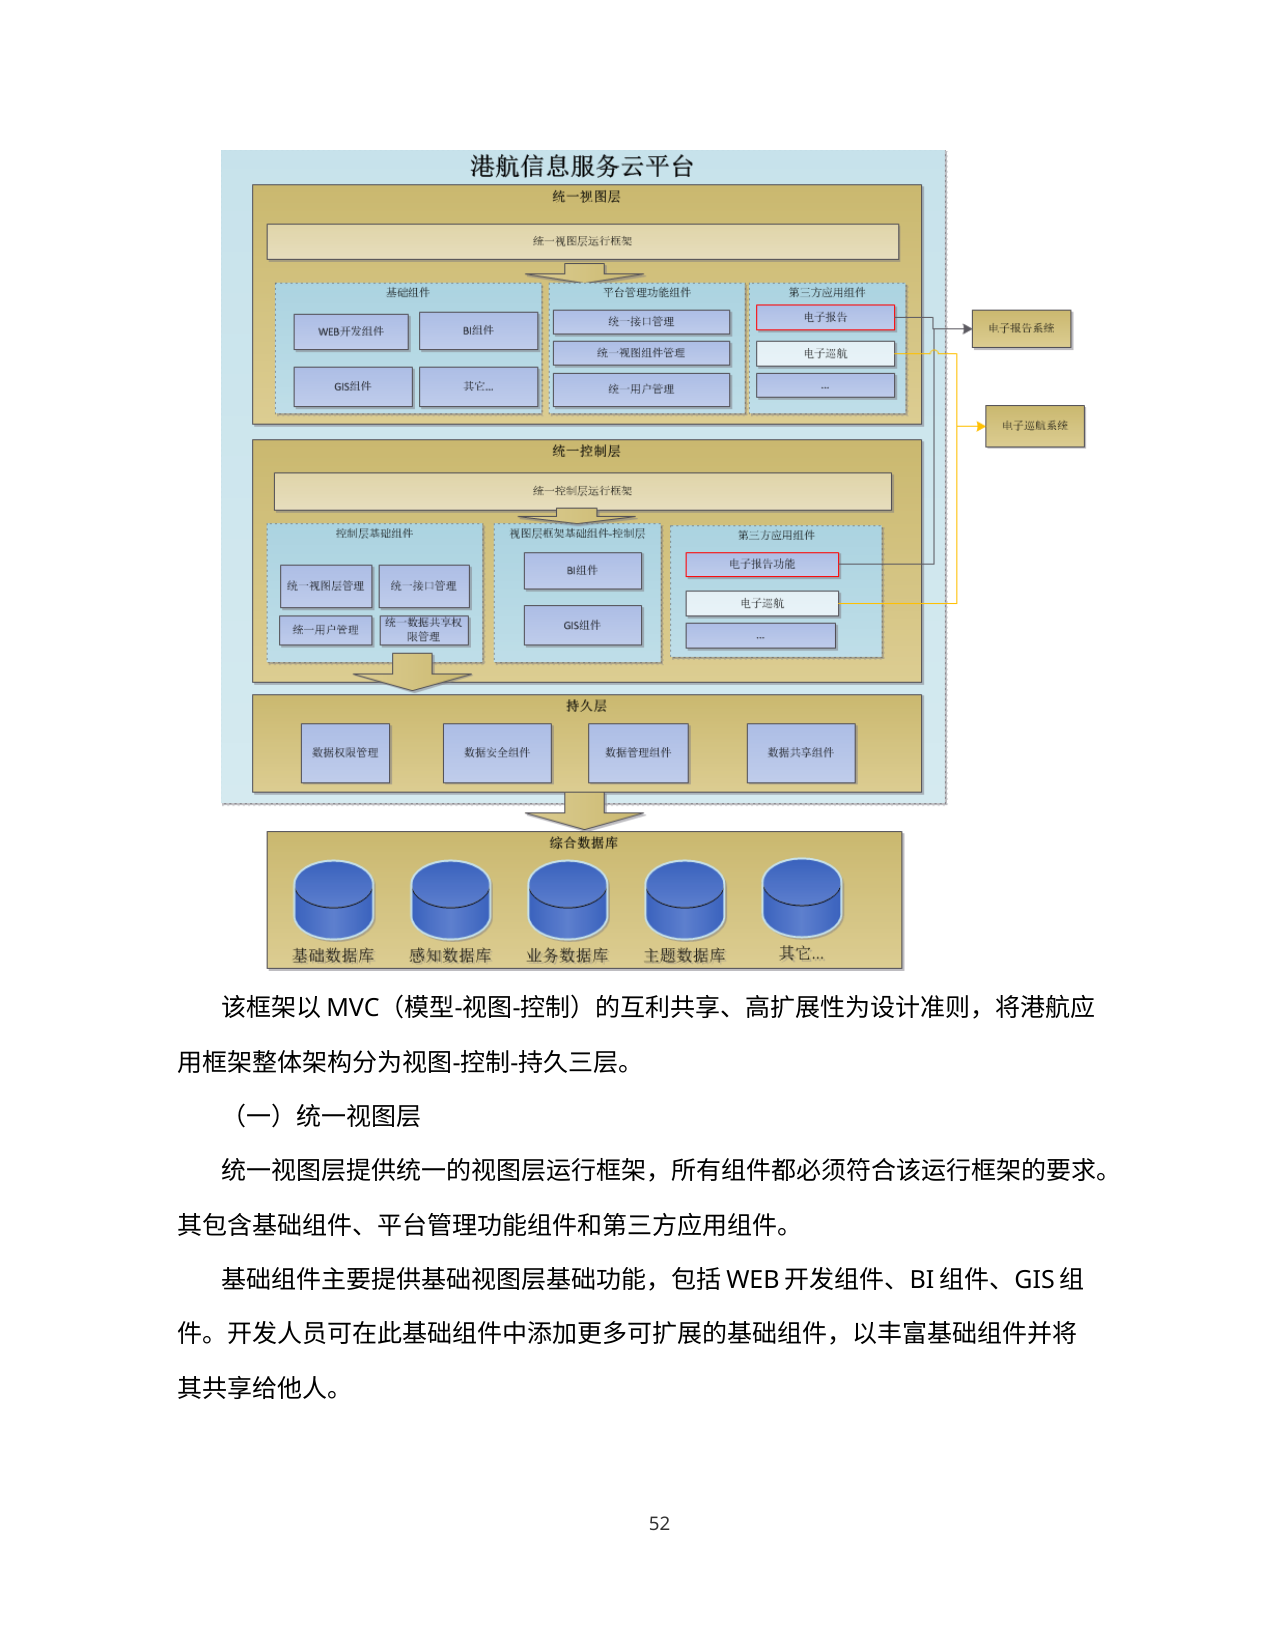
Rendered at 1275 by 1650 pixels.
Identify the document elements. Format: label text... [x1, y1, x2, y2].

text 该框架以MVC（模型-视图-控制）的互利共享、高扩展性为设计准则，将港航应用框架整体架构分为视图-控制-持久三层。 [177, 988, 1098, 1078]
picture [221, 150, 1087, 971]
text 统一视图层提供统一的视图层运行框架，所有组件都必须符合该运行框架的要求。其包含基础组件、平台管理功能组件和第三方应用组件。 [177, 1151, 1098, 1241]
text 基础组件主要提供基础视图层基础功能，包括WEB开发组件、BI组件、GIS组件。开发人员可在此基础组件中添加更多可扩展的基础组件，以丰富基础组件并将其共享给他人。 [177, 1259, 1098, 1404]
text （一）统一视图层 [177, 1096, 1098, 1133]
